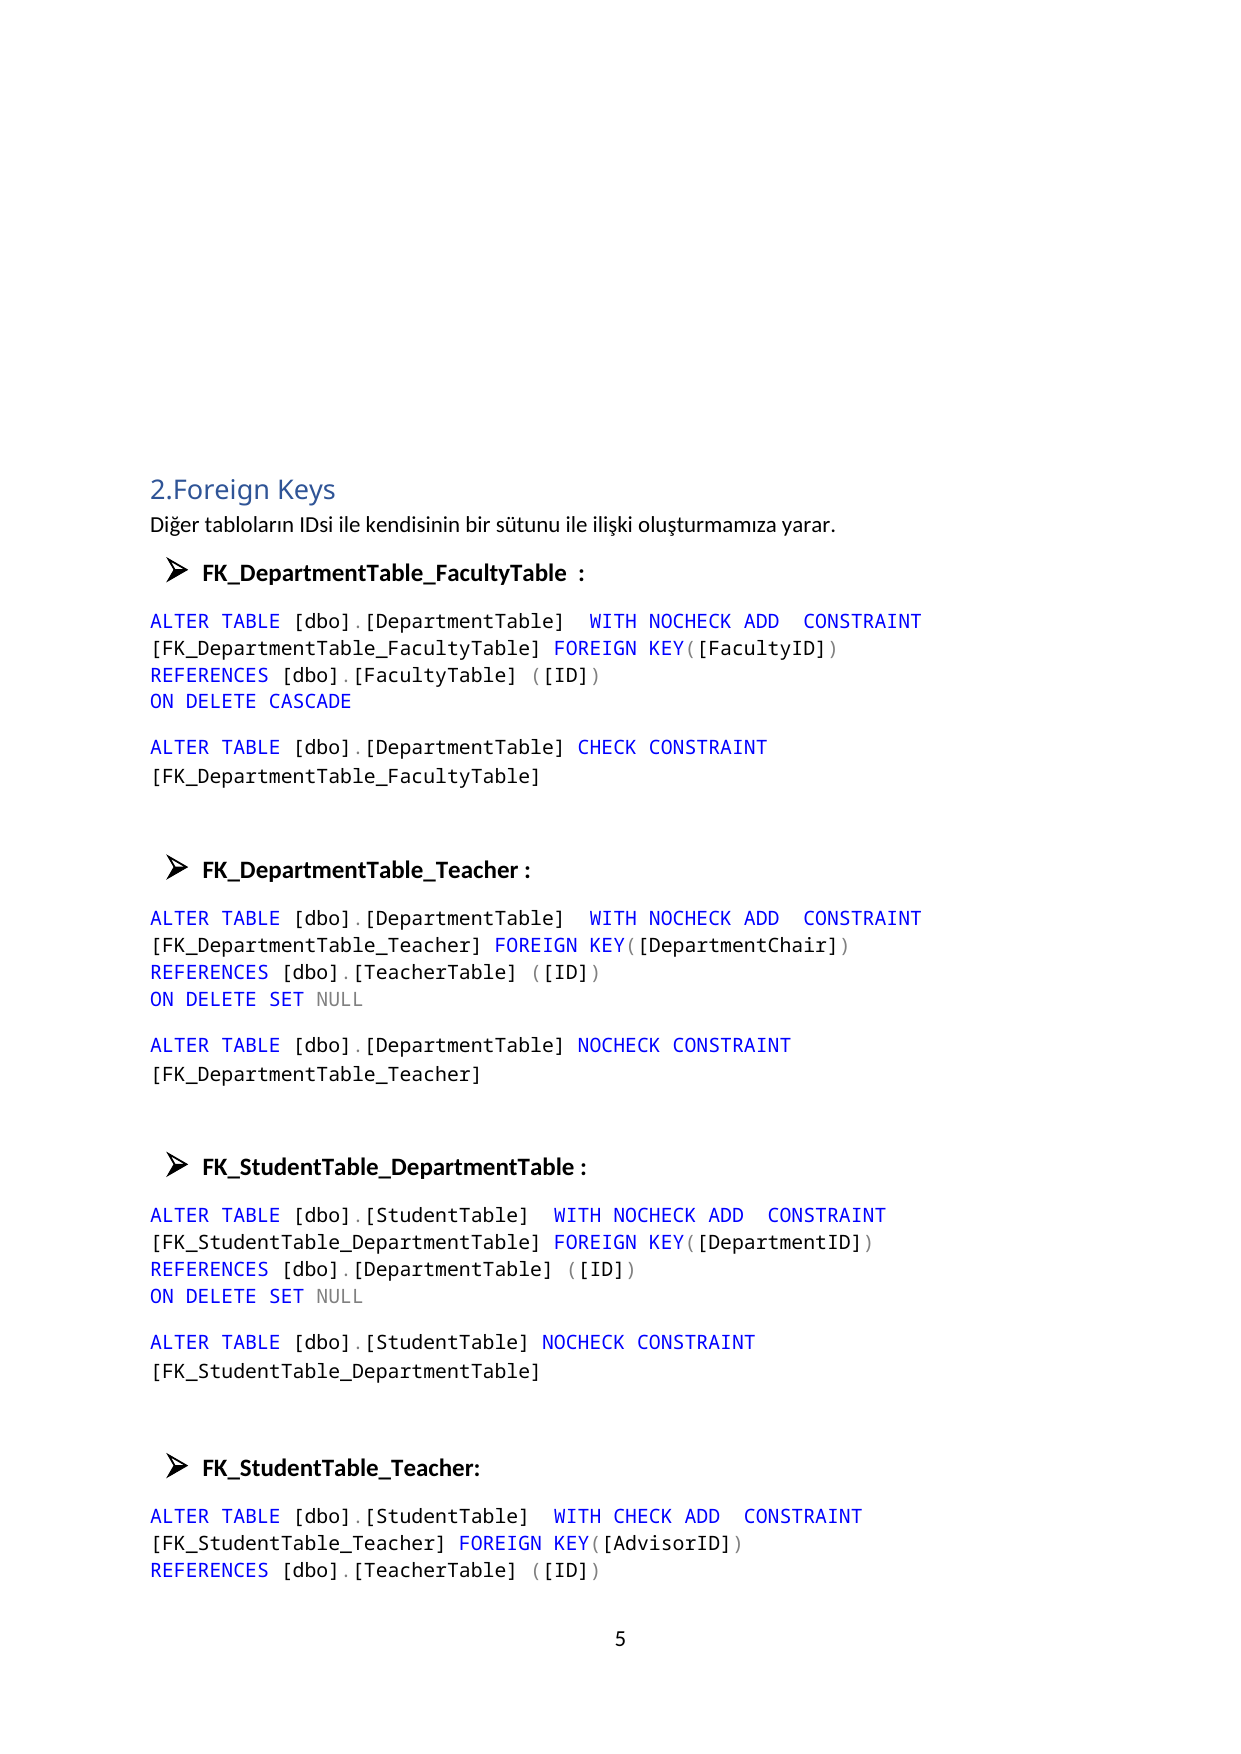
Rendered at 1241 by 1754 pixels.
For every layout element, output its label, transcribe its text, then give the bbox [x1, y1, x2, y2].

text ON DELETE SET NULL [150, 1282, 1090, 1309]
text ALTER TABLE [dbo].[DepartmentTable] WITH NOCHECK ADD CONSTRAINT [FK_DepartmentTable_FacultyTable] FOREIGN KEY([FacultyID]) [150, 607, 1090, 661]
subtitle 2.Foreign Keys [150, 470, 1090, 507]
list FK_StudentTable_DepartmentTable : [165, 1151, 1090, 1182]
list FK_DepartmentTable_FacultyTable : [165, 557, 1090, 588]
text REFERENCES [dbo].[TeacherTable] ([ID]) [150, 958, 1090, 985]
text ALTER TABLE [dbo].[StudentTable] NOCHECK CONSTRAINT [FK_StudentTable_DepartmentTable] [150, 1328, 1090, 1384]
text REFERENCES [dbo].[FacultyTable] ([ID]) [150, 661, 1090, 688]
text REFERENCES [dbo].[DepartmentTable] ([ID]) [150, 1255, 1090, 1282]
list FK_StudentTable_Teacher: [165, 1452, 1090, 1483]
text ALTER TABLE [dbo].[DepartmentTable] CHECK CONSTRAINT [FK_DepartmentTable_FacultyTable] [150, 733, 1090, 789]
text ALTER TABLE [dbo].[StudentTable] WITH NOCHECK ADD CONSTRAINT [FK_StudentTable_DepartmentTable] FOREIGN KEY([DepartmentID]) [150, 1201, 1090, 1255]
text Diğer tabloların IDsi ile kendisinin bir sütunu ile ilişki oluşturmamıza yarar. [150, 510, 1090, 538]
text ALTER TABLE [dbo].[StudentTable] WITH CHECK ADD CONSTRAINT [FK_StudentTable_Teacher] FOREIGN KEY([AdvisorID]) [150, 1503, 1090, 1557]
list FK_DepartmentTable_Teacher : [165, 854, 1090, 885]
text ALTER TABLE [dbo].[DepartmentTable] WITH NOCHECK ADD CONSTRAINT [FK_DepartmentTable_Teacher] FOREIGN KEY([DepartmentChair]) [150, 904, 1090, 958]
text ON DELETE SET NULL [150, 985, 1090, 1012]
text REFERENCES [dbo].[TeacherTable] ([ID]) [150, 1557, 1090, 1583]
text ON DELETE CASCADE [150, 688, 1090, 715]
text ALTER TABLE [dbo].[DepartmentTable] NOCHECK CONSTRAINT [FK_DepartmentTable_Teacher] [150, 1031, 1090, 1087]
